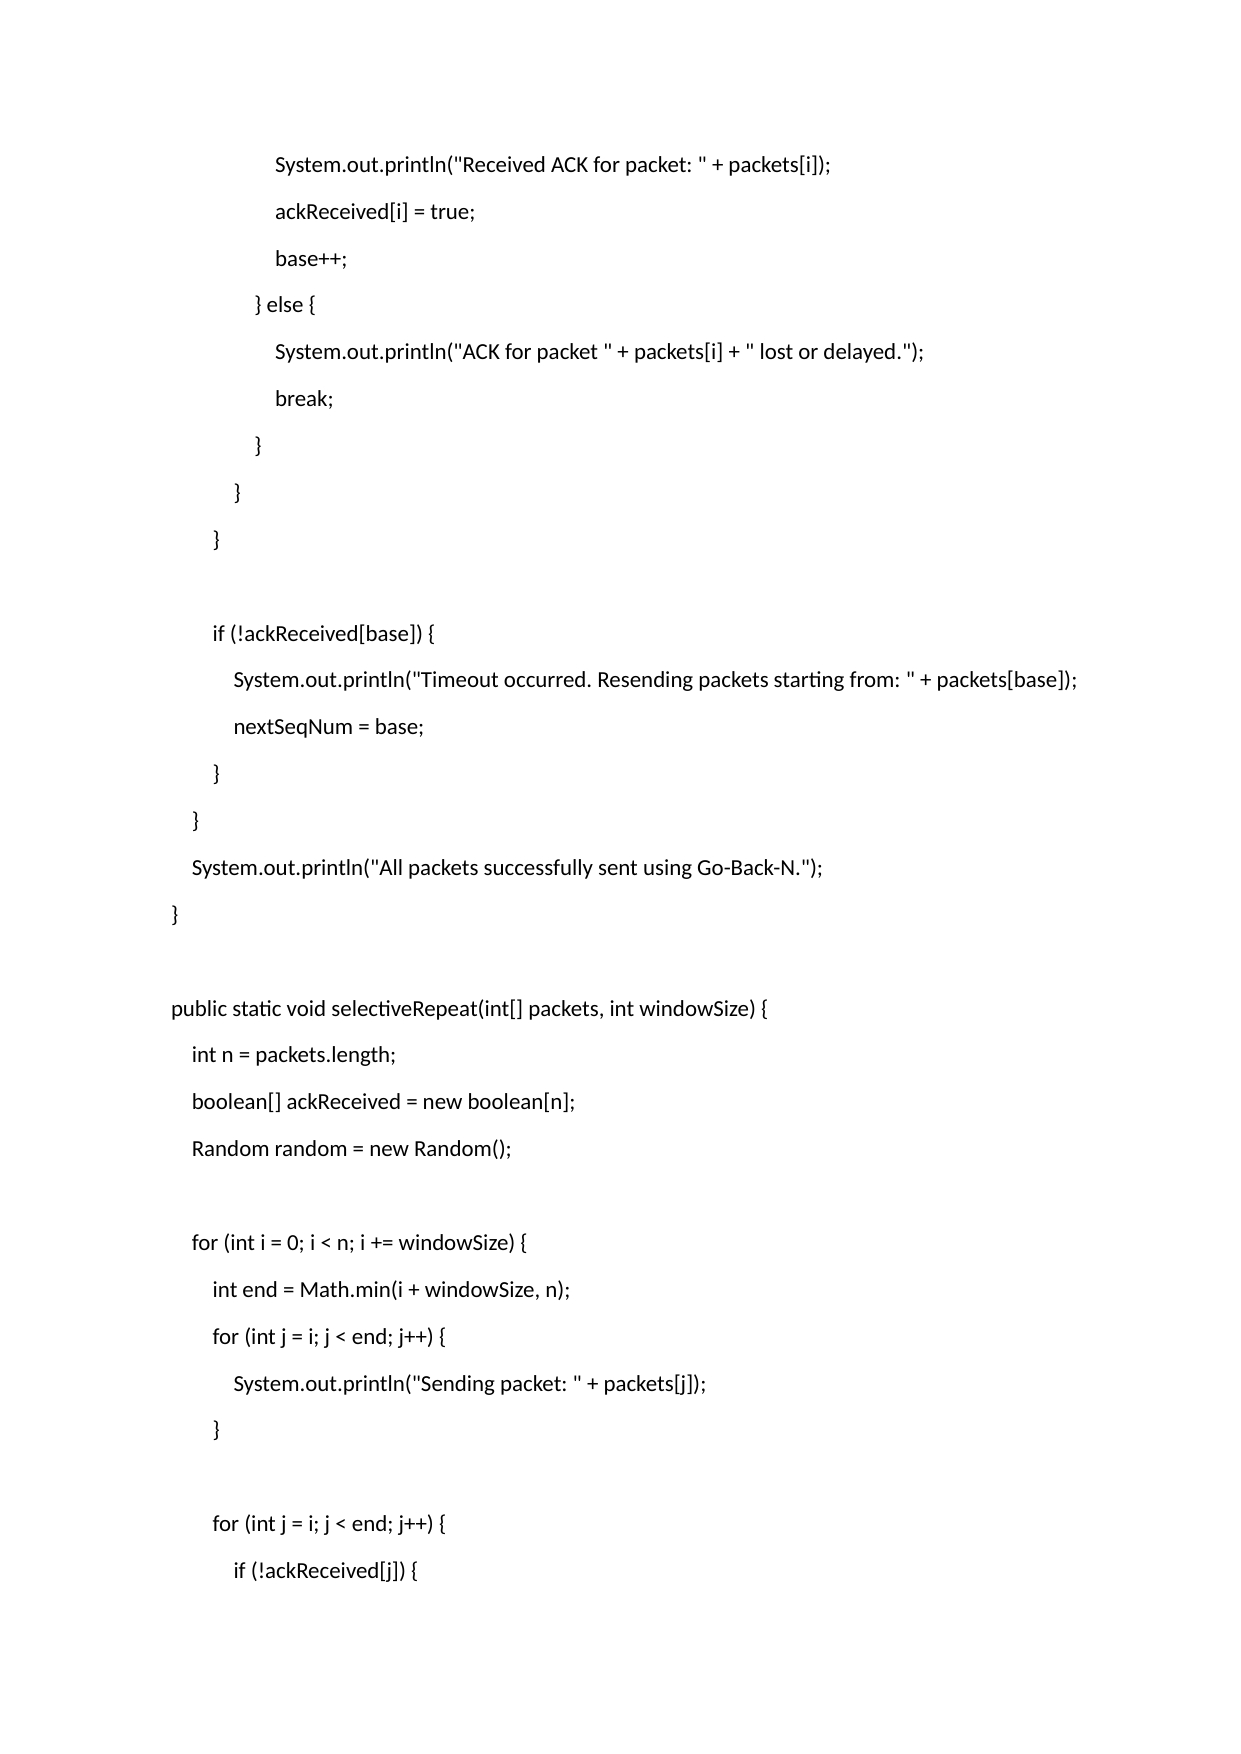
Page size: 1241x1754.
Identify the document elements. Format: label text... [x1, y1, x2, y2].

text base++; [150, 244, 1090, 272]
text for (int i = 0; i < n; i += windowSize) { [150, 1228, 1090, 1256]
text } [150, 806, 1090, 834]
text boolean[] ackReceived = new boolean[n]; [150, 1087, 1090, 1116]
text System.out.println("Received ACK for packet: " + packets[i]); [150, 150, 1090, 178]
text } else { [150, 291, 1090, 319]
text int n = packets.length; [150, 1041, 1090, 1069]
text Random random = new Random(); [150, 1134, 1090, 1162]
text } [150, 900, 1090, 928]
text int end = Math.min(i + windowSize, n); [150, 1275, 1090, 1303]
text break; [150, 384, 1090, 412]
text System.out.println("Timeout occurred. Resending packets starting from: " + packets[base]); [150, 666, 1090, 694]
text } [150, 759, 1090, 787]
text } [150, 525, 1090, 553]
text if (!ackReceived[j]) { [150, 1556, 1090, 1584]
text } [150, 478, 1090, 506]
text ackReceived[i] = true; [150, 197, 1090, 225]
text for (int j = i; j < end; j++) { [150, 1509, 1090, 1537]
text System.out.println("All packets successfully sent using Go-Back-N."); [150, 853, 1090, 881]
text if (!ackReceived[base]) { [150, 619, 1090, 647]
text } [150, 431, 1090, 459]
text } [150, 1416, 1090, 1444]
text System.out.println("ACK for packet " + packets[i] + " lost or delayed."); [150, 337, 1090, 366]
text for (int j = i; j < end; j++) { [150, 1322, 1090, 1350]
text public static void selectiveRepeat(int[] packets, int windowSize) { [150, 994, 1090, 1022]
text System.out.println("Sending packet: " + packets[j]); [150, 1369, 1090, 1397]
text nextSeqNum = base; [150, 712, 1090, 741]
